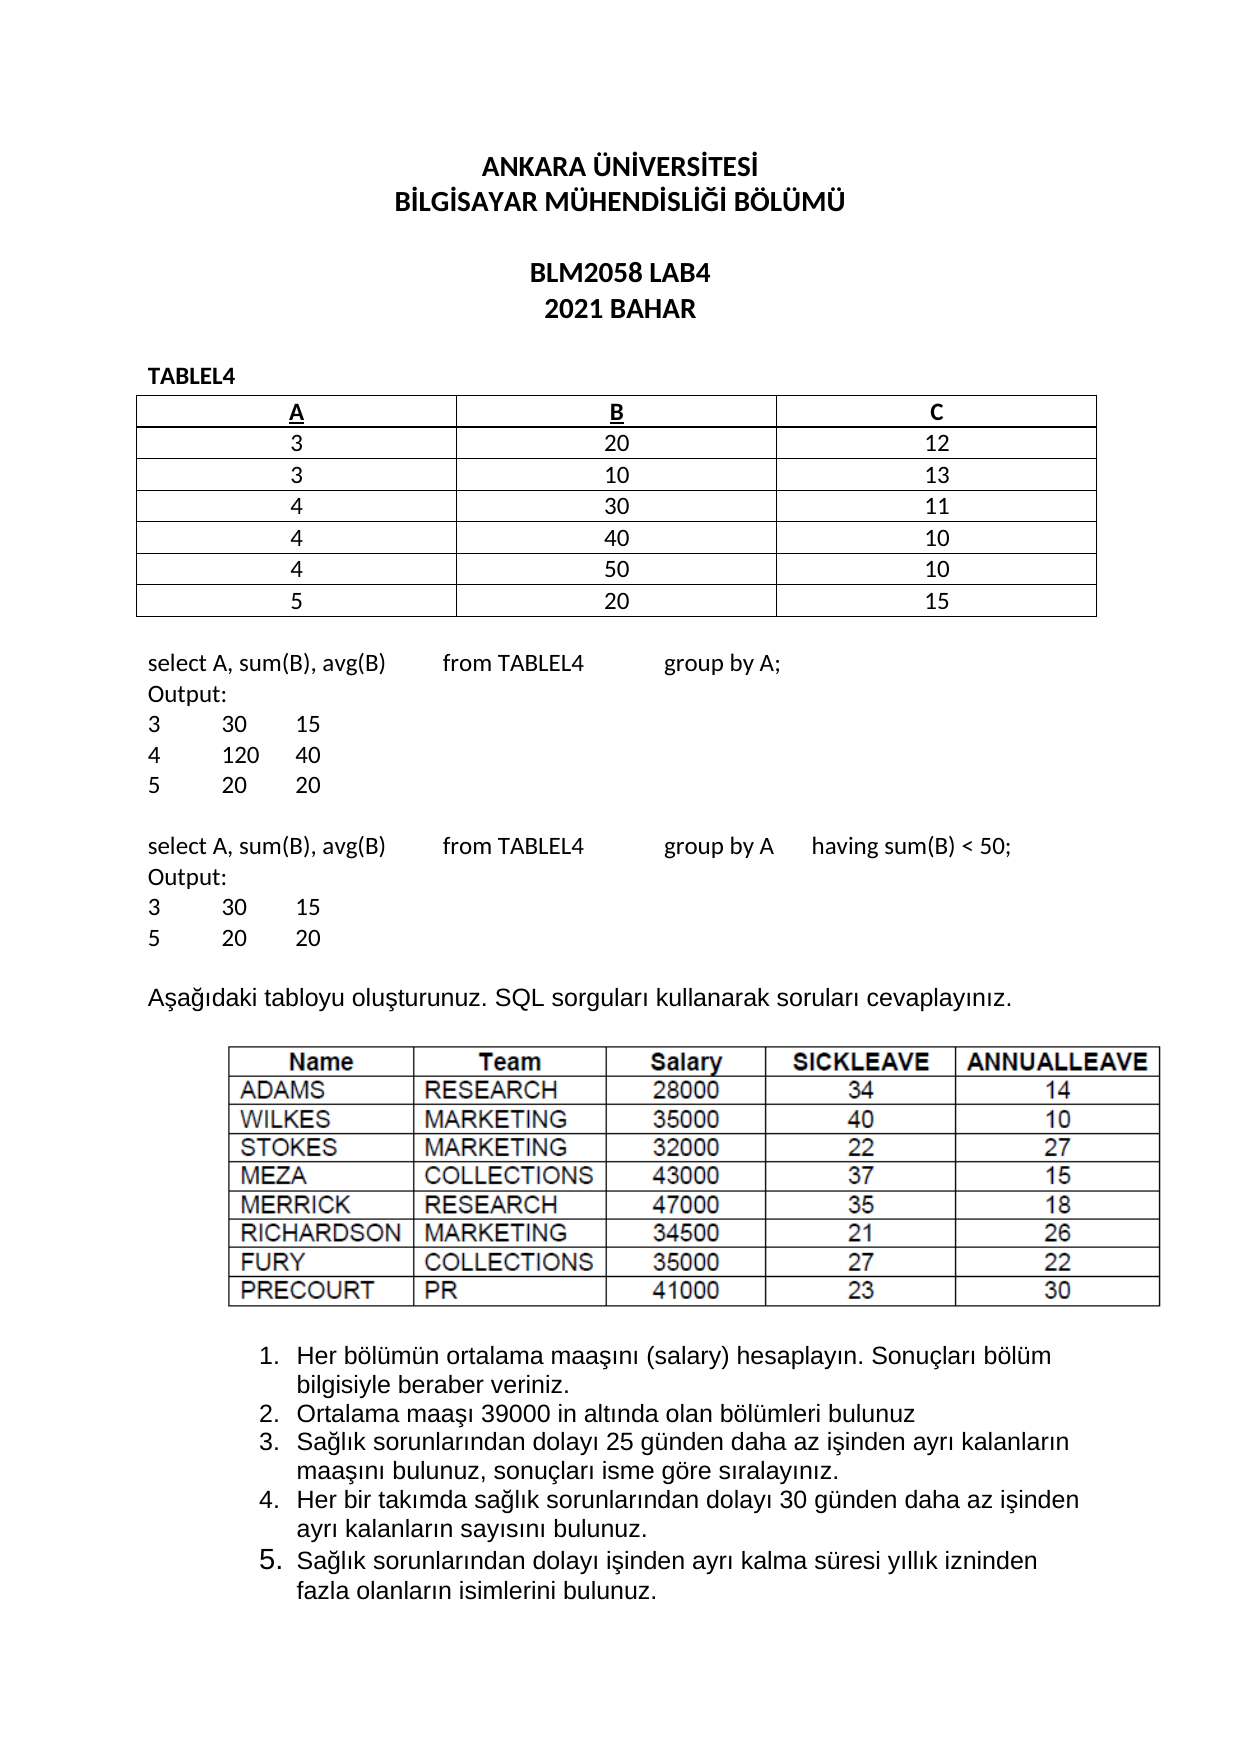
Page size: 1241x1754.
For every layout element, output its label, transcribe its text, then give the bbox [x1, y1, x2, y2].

text BLM2058 LAB4 [148, 254, 1093, 290]
table_cell 3 [137, 428, 456, 458]
list Her bir takımda sağlık sorunlarından dolayı 30 günden daha az işinden ayrı kalanların sayısını bulunuz. [259, 1485, 1093, 1542]
text 3 30 15 [148, 708, 1093, 739]
text 3 30 15 [148, 891, 1093, 922]
list Her bölümün ortalama maaşını (salary) hesaplayın. Sonuçları bölüm bilgisiyle beraber veriniz. [259, 1341, 1093, 1399]
table_cell 20 [457, 428, 776, 458]
table_cell 20 [457, 585, 776, 616]
table_header C [777, 396, 1096, 426]
table_cell 15 [777, 585, 1096, 616]
table_cell 12 [777, 428, 1096, 458]
table_cell 3 [137, 459, 456, 489]
table_cell 4 [137, 554, 456, 584]
text Aşağıdaki tabloyu oluşturunuz. SQL sorguları kullanarak soruları cevaplayınız. [148, 983, 1093, 1012]
table_header A [137, 396, 456, 426]
text 5 20 20 [148, 769, 1093, 800]
text TABLEL4 [148, 360, 1093, 390]
text 2021 BAHAR [148, 290, 1093, 326]
table_cell 5 [137, 585, 456, 616]
table_cell 10 [777, 522, 1096, 553]
text ANKARA ÜNİVERSİTESİ [148, 148, 1093, 183]
table_cell 10 [457, 459, 776, 489]
list Sağlık sorunlarından dolayı işinden ayrı kalma süresi yıllık izninden fazla olanların isimlerini bulunuz. [259, 1542, 1093, 1605]
table_cell 30 [457, 491, 776, 521]
text select A, sum(B), avg(B) from TABLEL4 group by A having sum(B) < 50; [148, 830, 1093, 861]
table_header B [457, 396, 776, 426]
table_cell 40 [457, 522, 776, 553]
table_cell 10 [777, 554, 1096, 584]
table_cell 4 [137, 491, 456, 521]
text 5 20 20 [148, 922, 1093, 952]
text BİLGİSAYAR MÜHENDİSLİĞİ BÖLÜMÜ [148, 183, 1093, 219]
list Sağlık sorunlarından dolayı 25 günden daha az işinden ayrı kalanların maaşını bulunuz, sonuçları isme göre sıralayınız. [259, 1427, 1093, 1485]
picture [222, 1040, 1168, 1313]
table_cell 4 [137, 522, 456, 553]
text select A, sum(B), avg(B) from TABLEL4 group by A; [148, 647, 1093, 678]
table_cell 11 [777, 491, 1096, 521]
list Ortalama maaşı 39000 in altında olan bölümleri bulunuz [259, 1399, 1093, 1427]
table_cell 50 [457, 554, 776, 584]
text Output: [148, 861, 1093, 891]
text 4 120 40 [148, 739, 1093, 769]
text Output: [148, 678, 1093, 708]
table_cell 13 [777, 459, 1096, 489]
